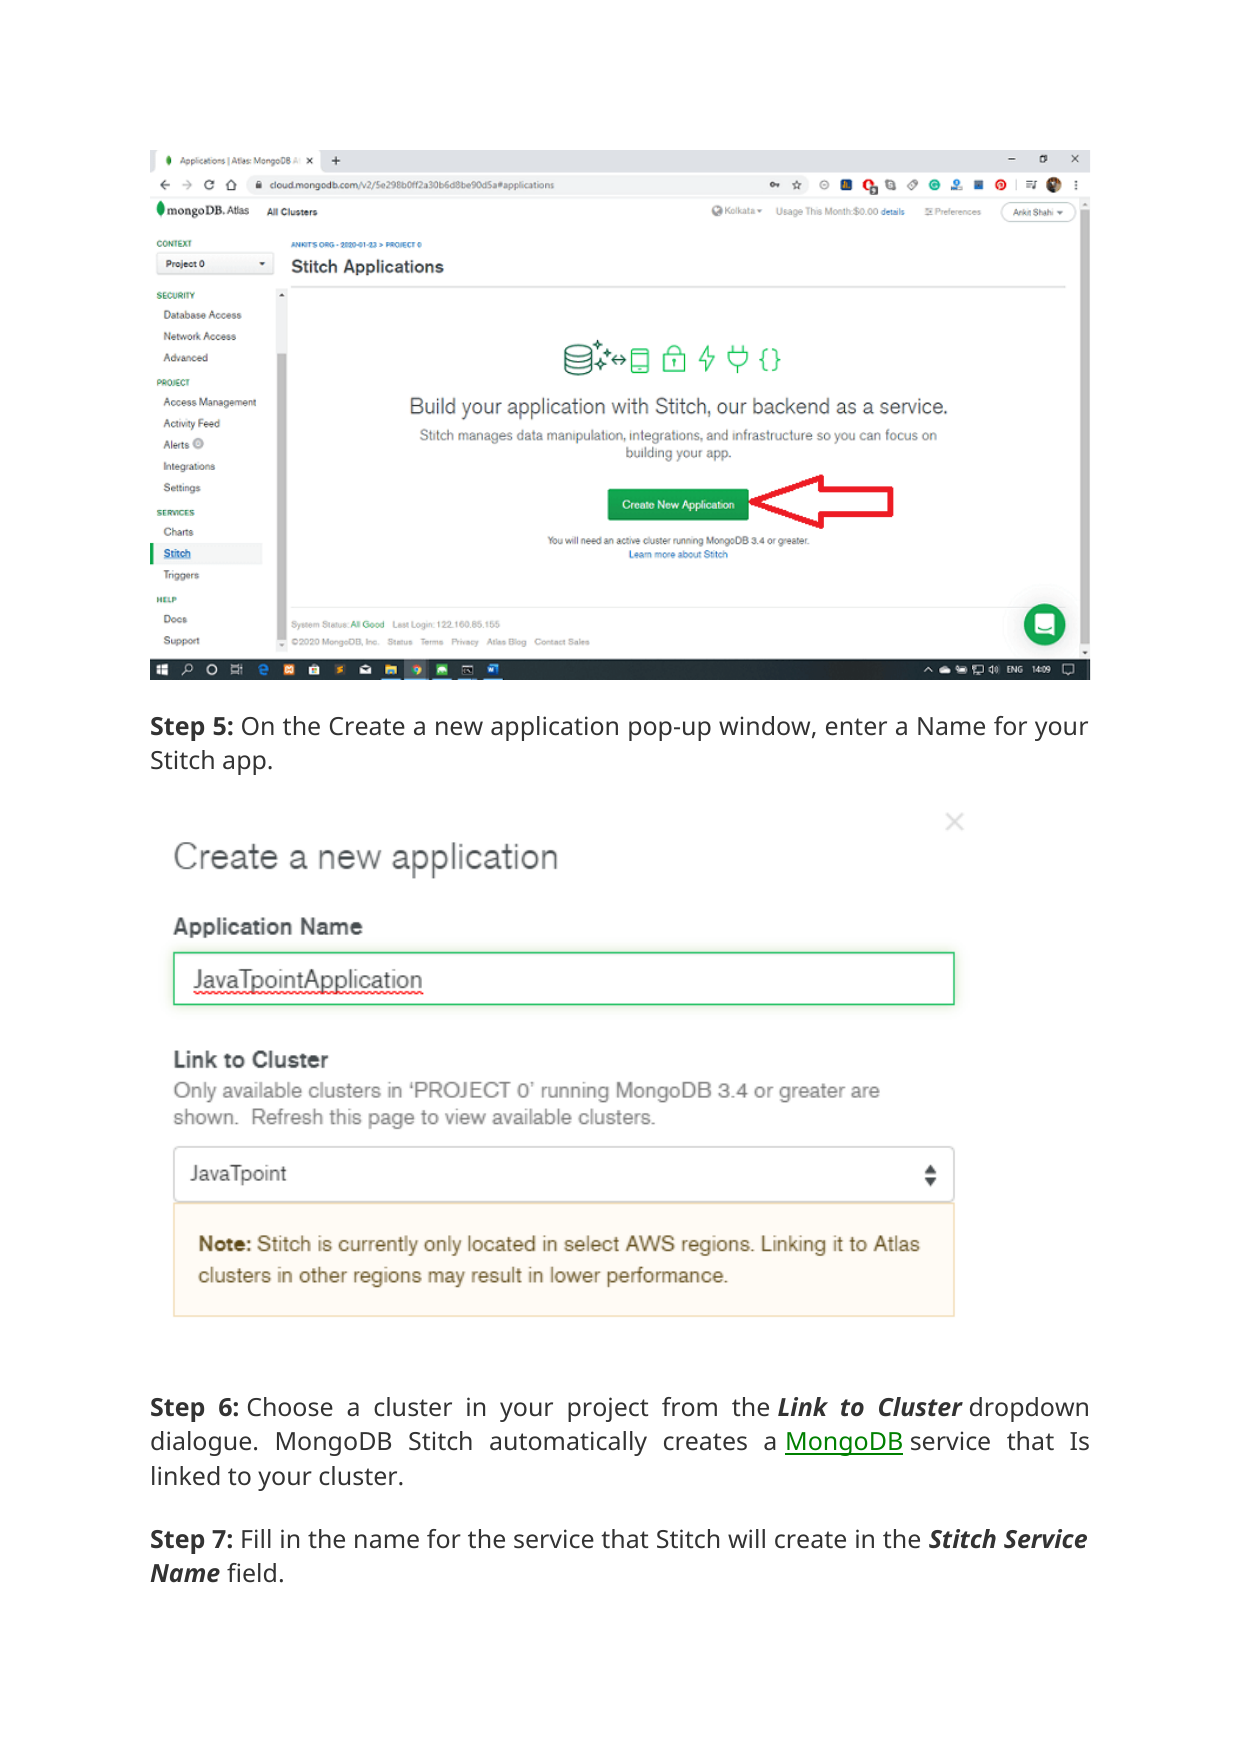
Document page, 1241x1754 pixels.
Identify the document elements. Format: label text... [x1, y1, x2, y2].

text Step 6: Choose a cluster in your project from the Link to Cluster dropdown dialogue. MongoDB Stitch automatically creates a MongoDB service that Is linked to your cluster. [150, 1390, 1090, 1492]
picture [150, 150, 1091, 680]
text Step 7: Fill in the name for the service that Stitch will create in the Stitch Service Name field. [150, 1521, 1090, 1589]
text Step 5: On the Create a new application pop-up window, enter a Name for your Stitch app. [150, 708, 1090, 777]
picture [150, 805, 990, 1361]
